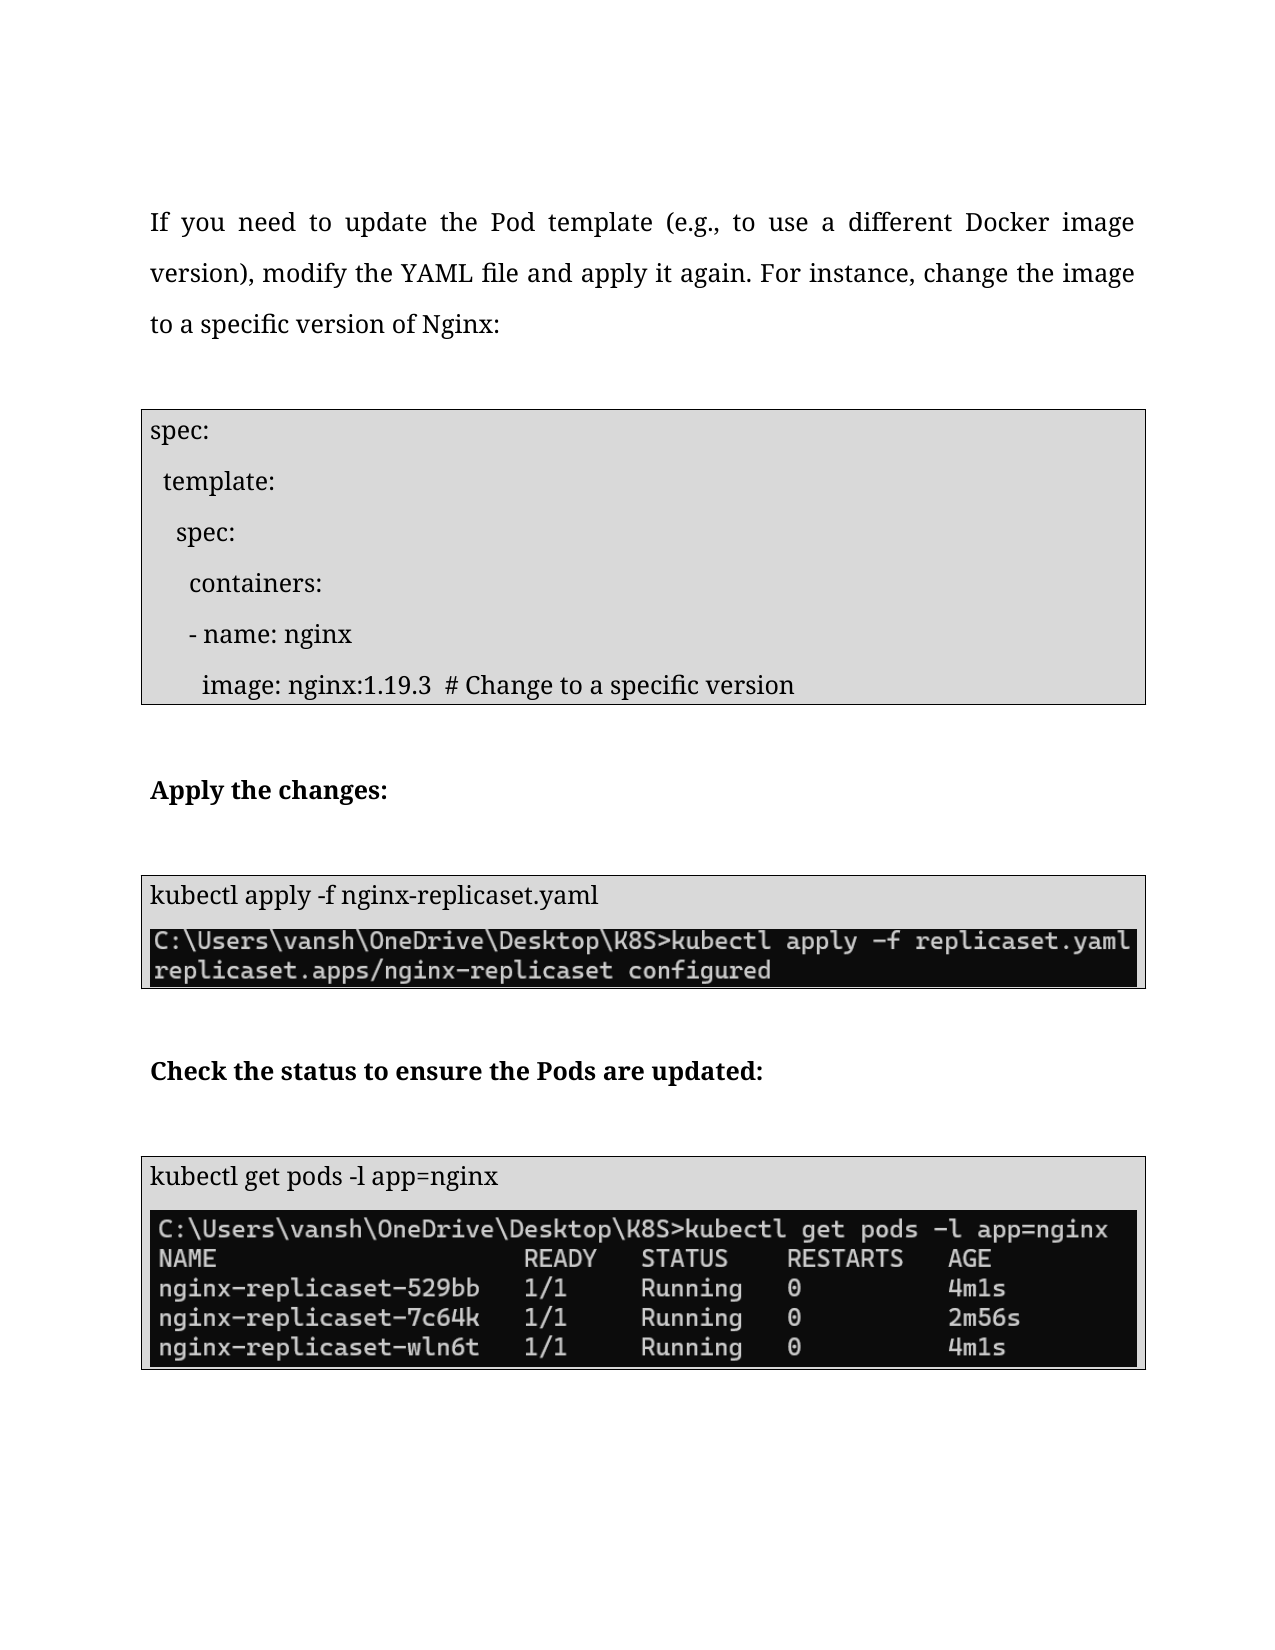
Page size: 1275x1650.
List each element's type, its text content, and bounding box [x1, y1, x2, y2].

text template: [142, 460, 1145, 497]
text kubectl apply -f nginx-replicaset.yaml [142, 876, 1145, 912]
picture [150, 929, 1137, 987]
text image: nginx:1.19.3 # Change to a specific version [142, 664, 1145, 704]
picture [150, 1210, 1137, 1367]
text Apply the changes: [150, 773, 1137, 807]
text - name: nginx [142, 613, 1145, 651]
text spec: [142, 410, 1145, 446]
text kubectl get pods -l app=nginx [142, 1157, 1145, 1193]
text spec: [142, 511, 1145, 548]
text containers: [142, 562, 1145, 599]
text If you need to update the Pod template (e.g., to use a different Docker image version), modify the YAML file and apply it again. For instance, change the image to a specific version of Nginx: [150, 205, 1137, 341]
text Check the status to ensure the Pods are updated: [150, 1054, 1137, 1088]
